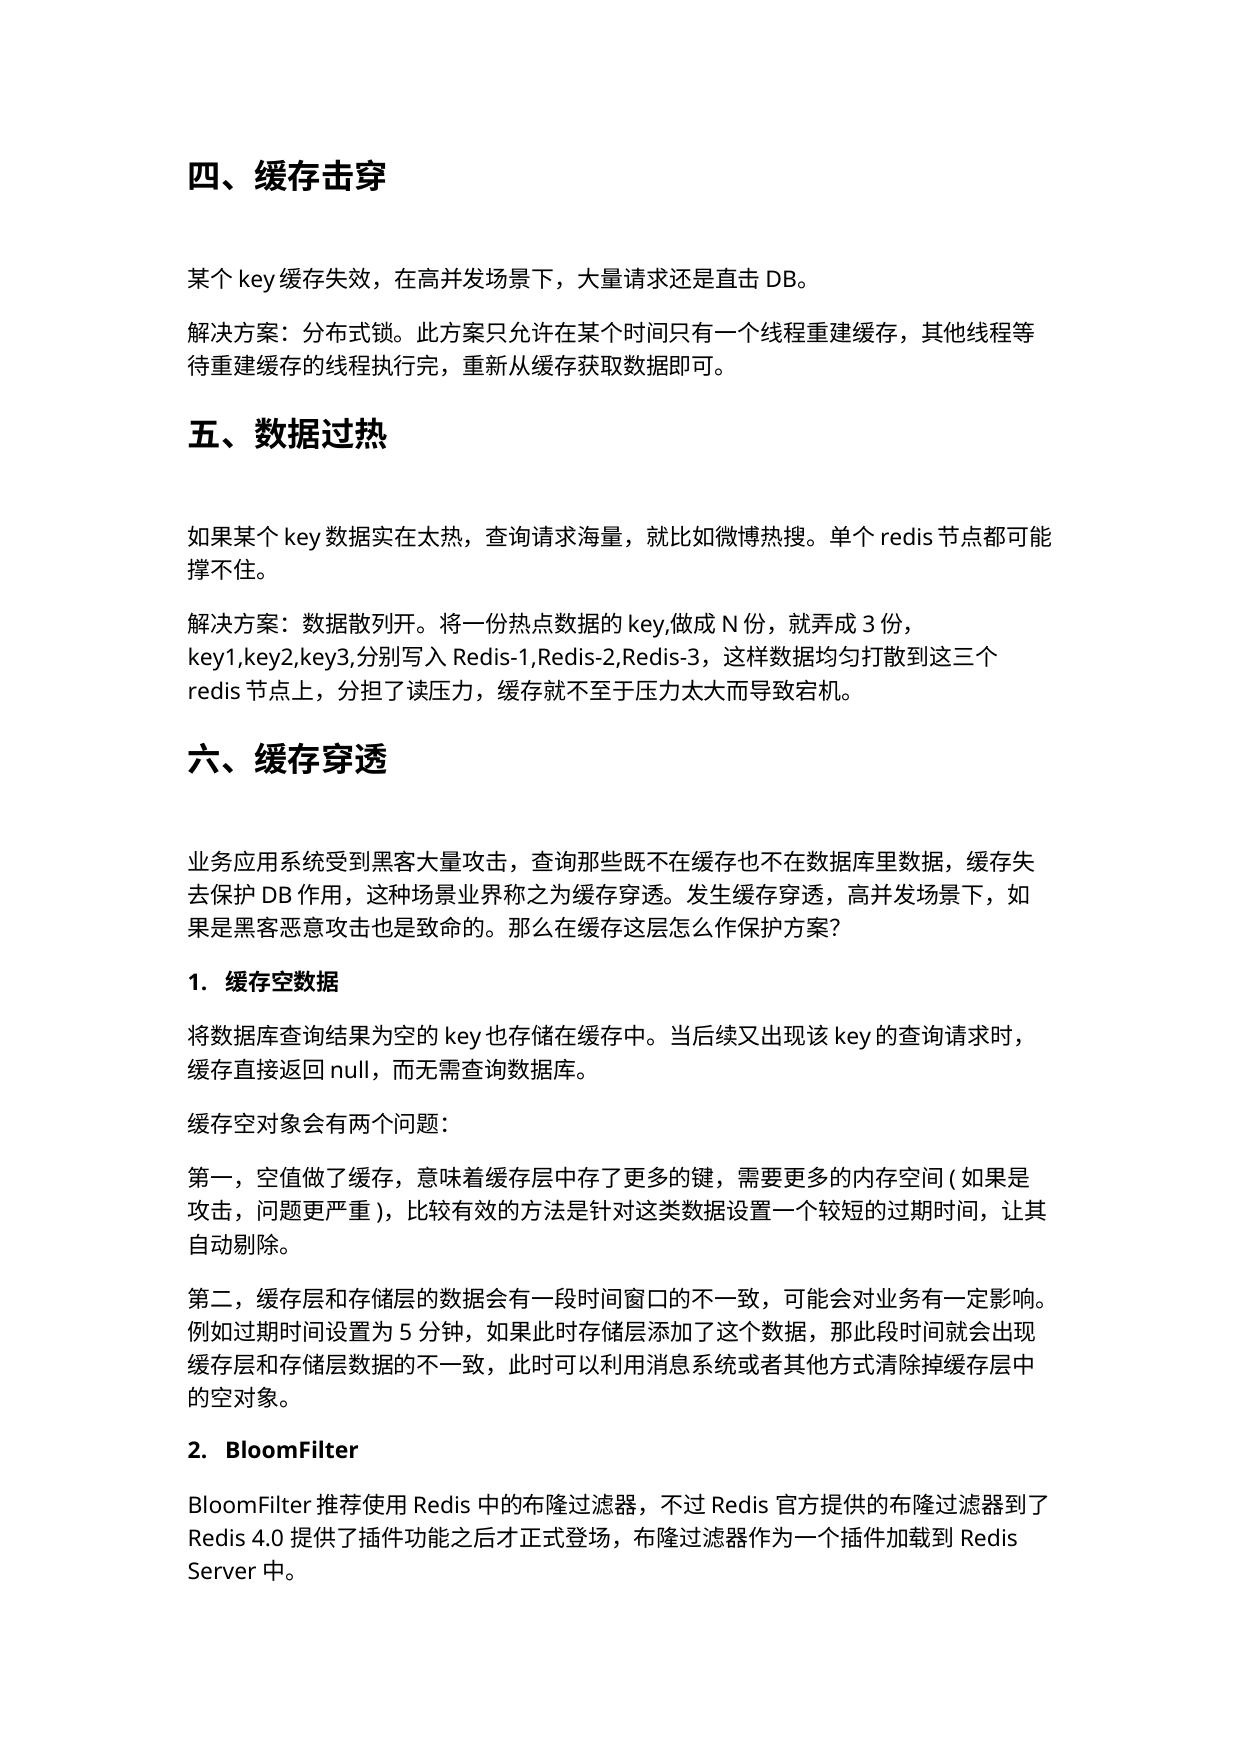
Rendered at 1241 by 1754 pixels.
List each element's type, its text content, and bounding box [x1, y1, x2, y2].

text BloomFilter推荐使用Redis 中的布隆过滤器，不过Redis 官方提供的布隆过滤器到了 Redis 4.0 提供了插件功能之后才正式登场，布隆过滤器作为一个插件加载到 Redis Server 中。 [187, 1486, 1053, 1586]
text 第二，缓存层和存储层的数据会有一段时间窗口的不一致，可能会对业务有一定影响。例如过期时间设置为 5 分钟，如果此时存储层添加了这个数据，那此段时间就会出现缓存层和存储层数据的不一致，此时可以利用消息系统或者其他方式清除掉缓存层中的空对象。 [187, 1281, 1053, 1413]
text 业务应用系统受到黑客大量攻击，查询那些既不在缓存也不在数据库里数据，缓存失去保护DB作用，这种场景业界称之为缓存穿透。发生缓存穿透，高并发场景下，如果是黑客恶意攻击也是致命的。那么在缓存这层怎么作保护方案？ [187, 843, 1053, 943]
subtitle 五、数据过热 [187, 408, 1053, 456]
text 某个key缓存失效，在高并发场景下，大量请求还是直击DB。 [187, 260, 1053, 294]
text 缓存空对象会有两个问题： [187, 1106, 1053, 1139]
text 解决方案：分布式锁。此方案只允许在某个时间只有一个线程重建缓存，其他线程等待重建缓存的线程执行完，重新从缓存获取数据即可。 [187, 314, 1053, 381]
text 解决方案：数据散列开。将一份热点数据的key,做成N份，就弄成3份，key1,key2,key3,分别写入Redis-1,Redis-2,Redis-3，这样数据均匀打散到这三个redis节点上，分担了读压力，缓存就不至于压力太大而导致宕机。 [187, 606, 1053, 706]
list BloomFilter [187, 1434, 1053, 1466]
text 如果某个key数据实在太热，查询请求海量，就比如微博热搜。单个redis节点都可能撑不住。 [187, 518, 1053, 585]
subtitle 六、缓存穿透 [187, 733, 1053, 781]
text 将数据库查询结果为空的key也存储在缓存中。当后续又出现该key的查询请求时，缓存直接返回null，而无需查询数据库。 [187, 1018, 1053, 1085]
text 第一，空值做了缓存，意味着缓存层中存了更多的键，需要更多的内存空间 ( 如果是攻击，问题更严重 )，比较有效的方法是针对这类数据设置一个较短的过期时间，让其自动剔除。 [187, 1160, 1053, 1260]
list 缓存空数据 [187, 964, 1053, 997]
subtitle 四、缓存击穿 [187, 150, 1053, 198]
